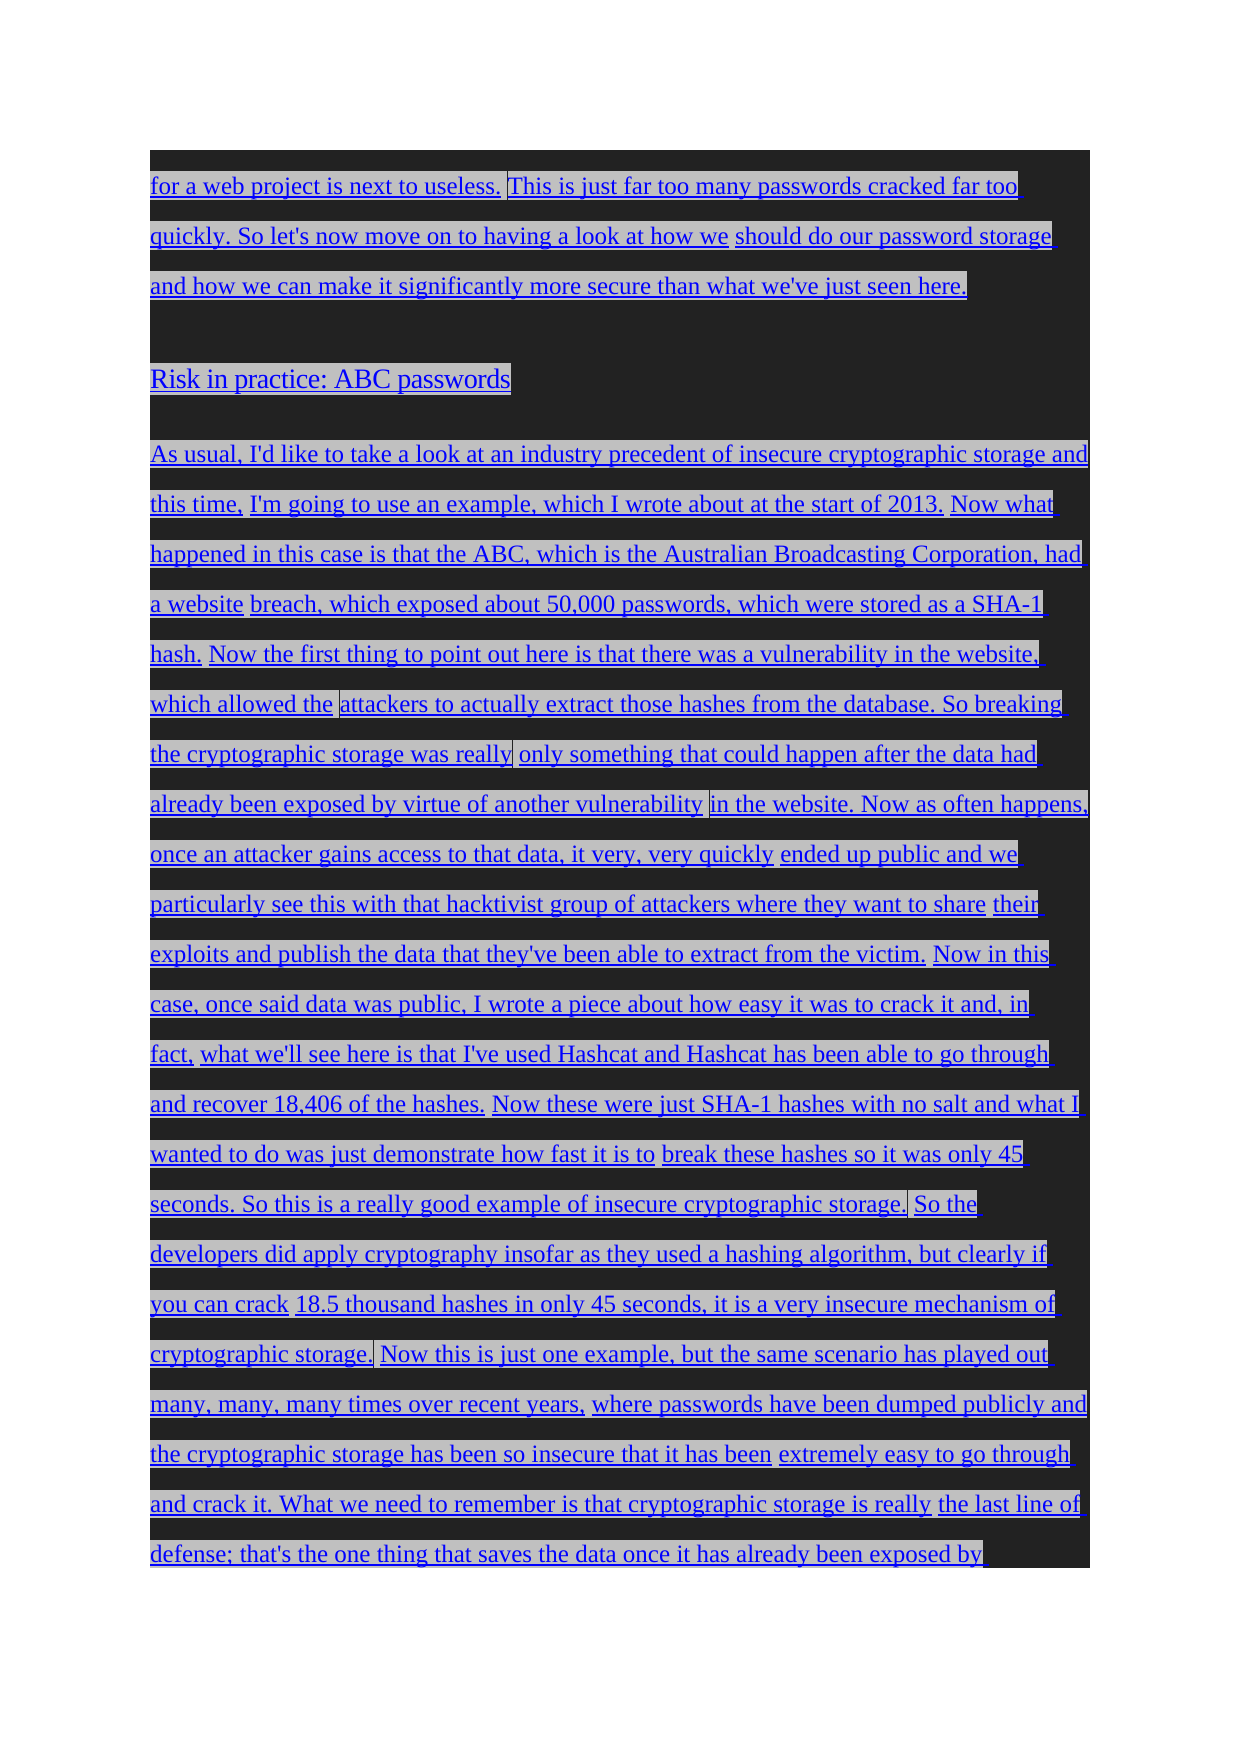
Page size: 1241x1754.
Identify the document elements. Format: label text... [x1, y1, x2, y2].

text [150, 418, 1090, 1568]
text Risk in practice: ABC passwords [150, 362, 1090, 395]
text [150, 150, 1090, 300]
